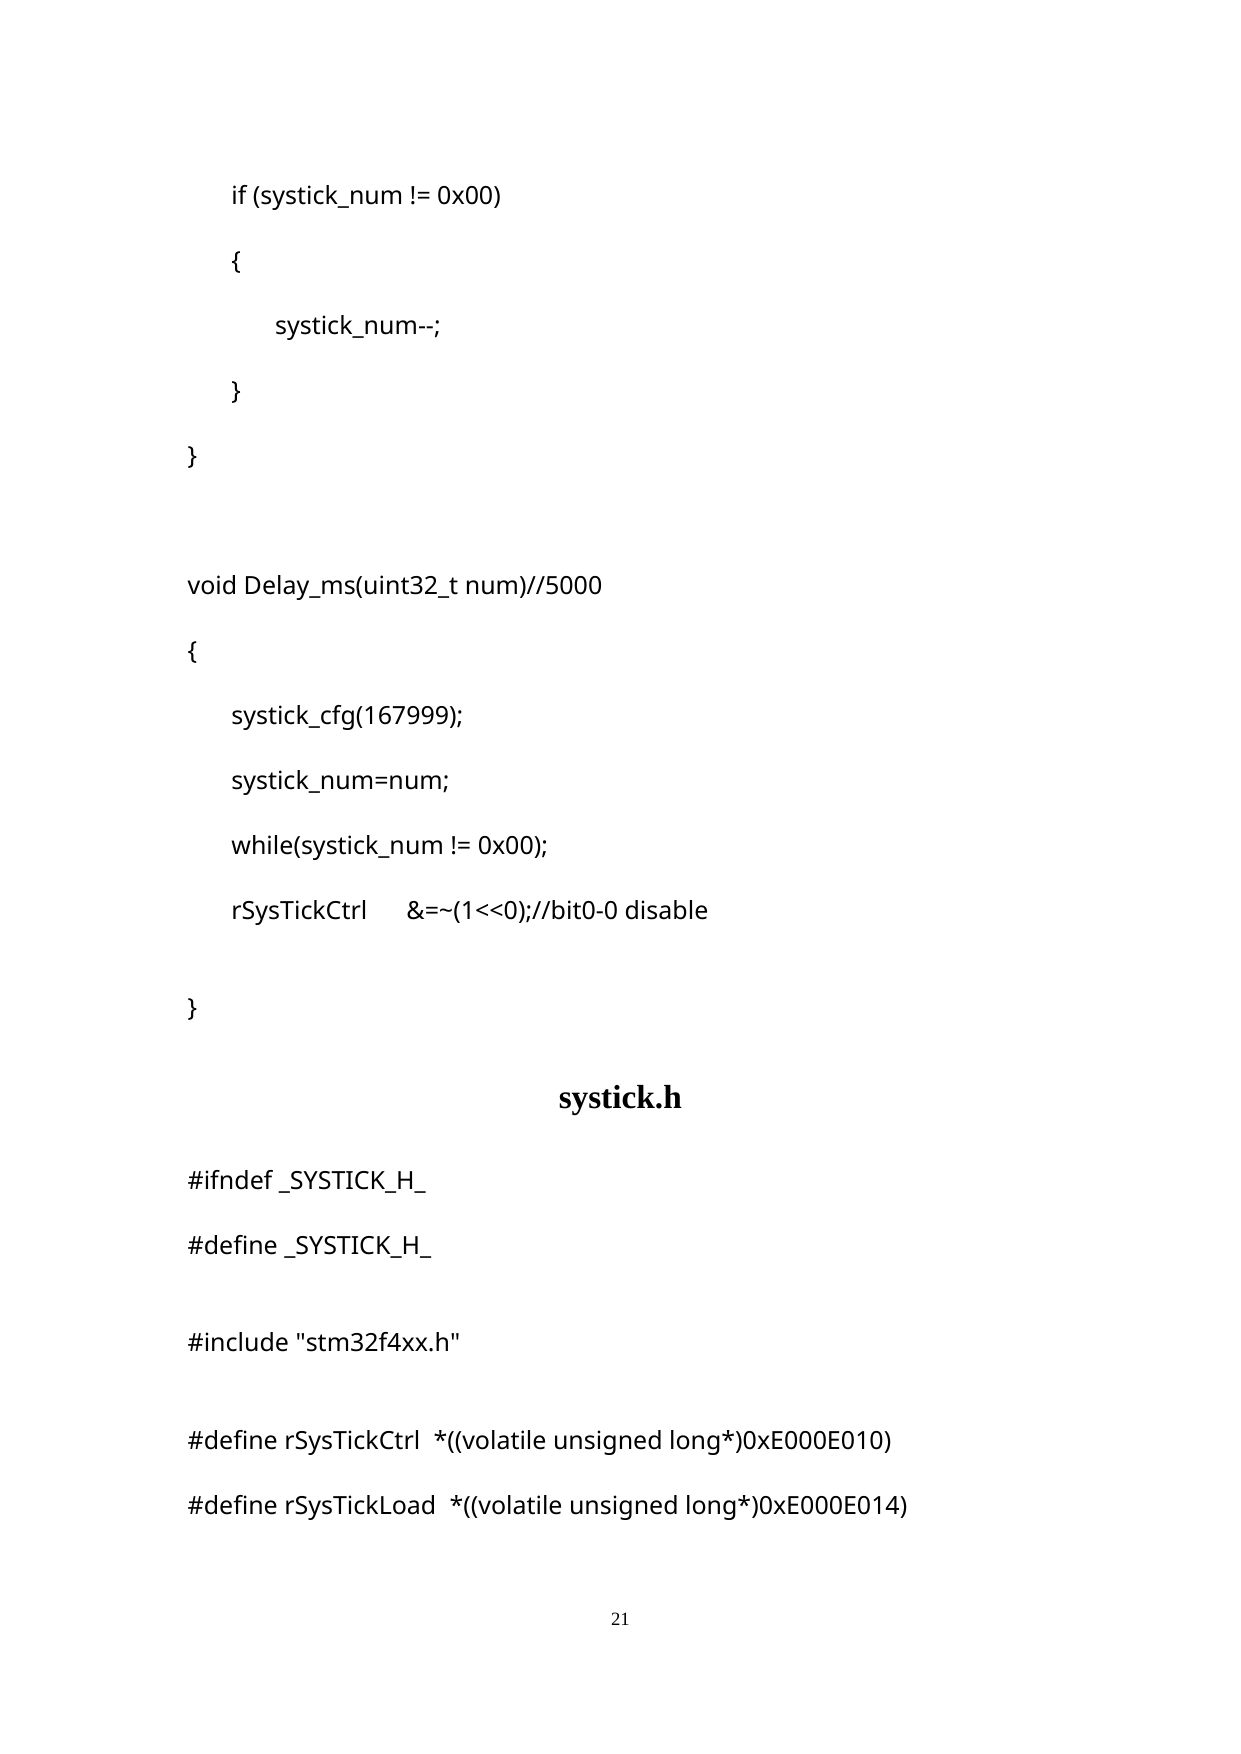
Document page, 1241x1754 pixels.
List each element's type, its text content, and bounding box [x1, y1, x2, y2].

text { [187, 617, 1053, 682]
text #define rSysTickLoad *((volatile unsigned long*)0xE000E014) [187, 1472, 1053, 1537]
text systick_cfg(167999); [187, 682, 1053, 747]
text } [187, 422, 1053, 487]
text } [187, 357, 1053, 422]
text systick_num=num; [187, 747, 1053, 812]
text if (systick_num != 0x00) [187, 162, 1053, 227]
text #define rSysTickCtrl *((volatile unsigned long*)0xE000E010) [187, 1407, 1053, 1472]
subtitle systick.h [187, 1064, 1053, 1129]
text systick_num--; [187, 292, 1053, 357]
text { [187, 227, 1053, 292]
text rSysTickCtrl &=~(1<<0);//bit0-0 disable [187, 877, 1053, 942]
text #define _SYSTICK_H_ [187, 1212, 1053, 1277]
text while(systick_num != 0x00); [187, 812, 1053, 877]
text void Delay_ms(uint32_t num)//5000 [187, 552, 1053, 617]
text #include "stm32f4xx.h" [187, 1310, 1053, 1375]
text } [187, 974, 1053, 1039]
text #ifndef _SYSTICK_H_ [187, 1147, 1053, 1212]
